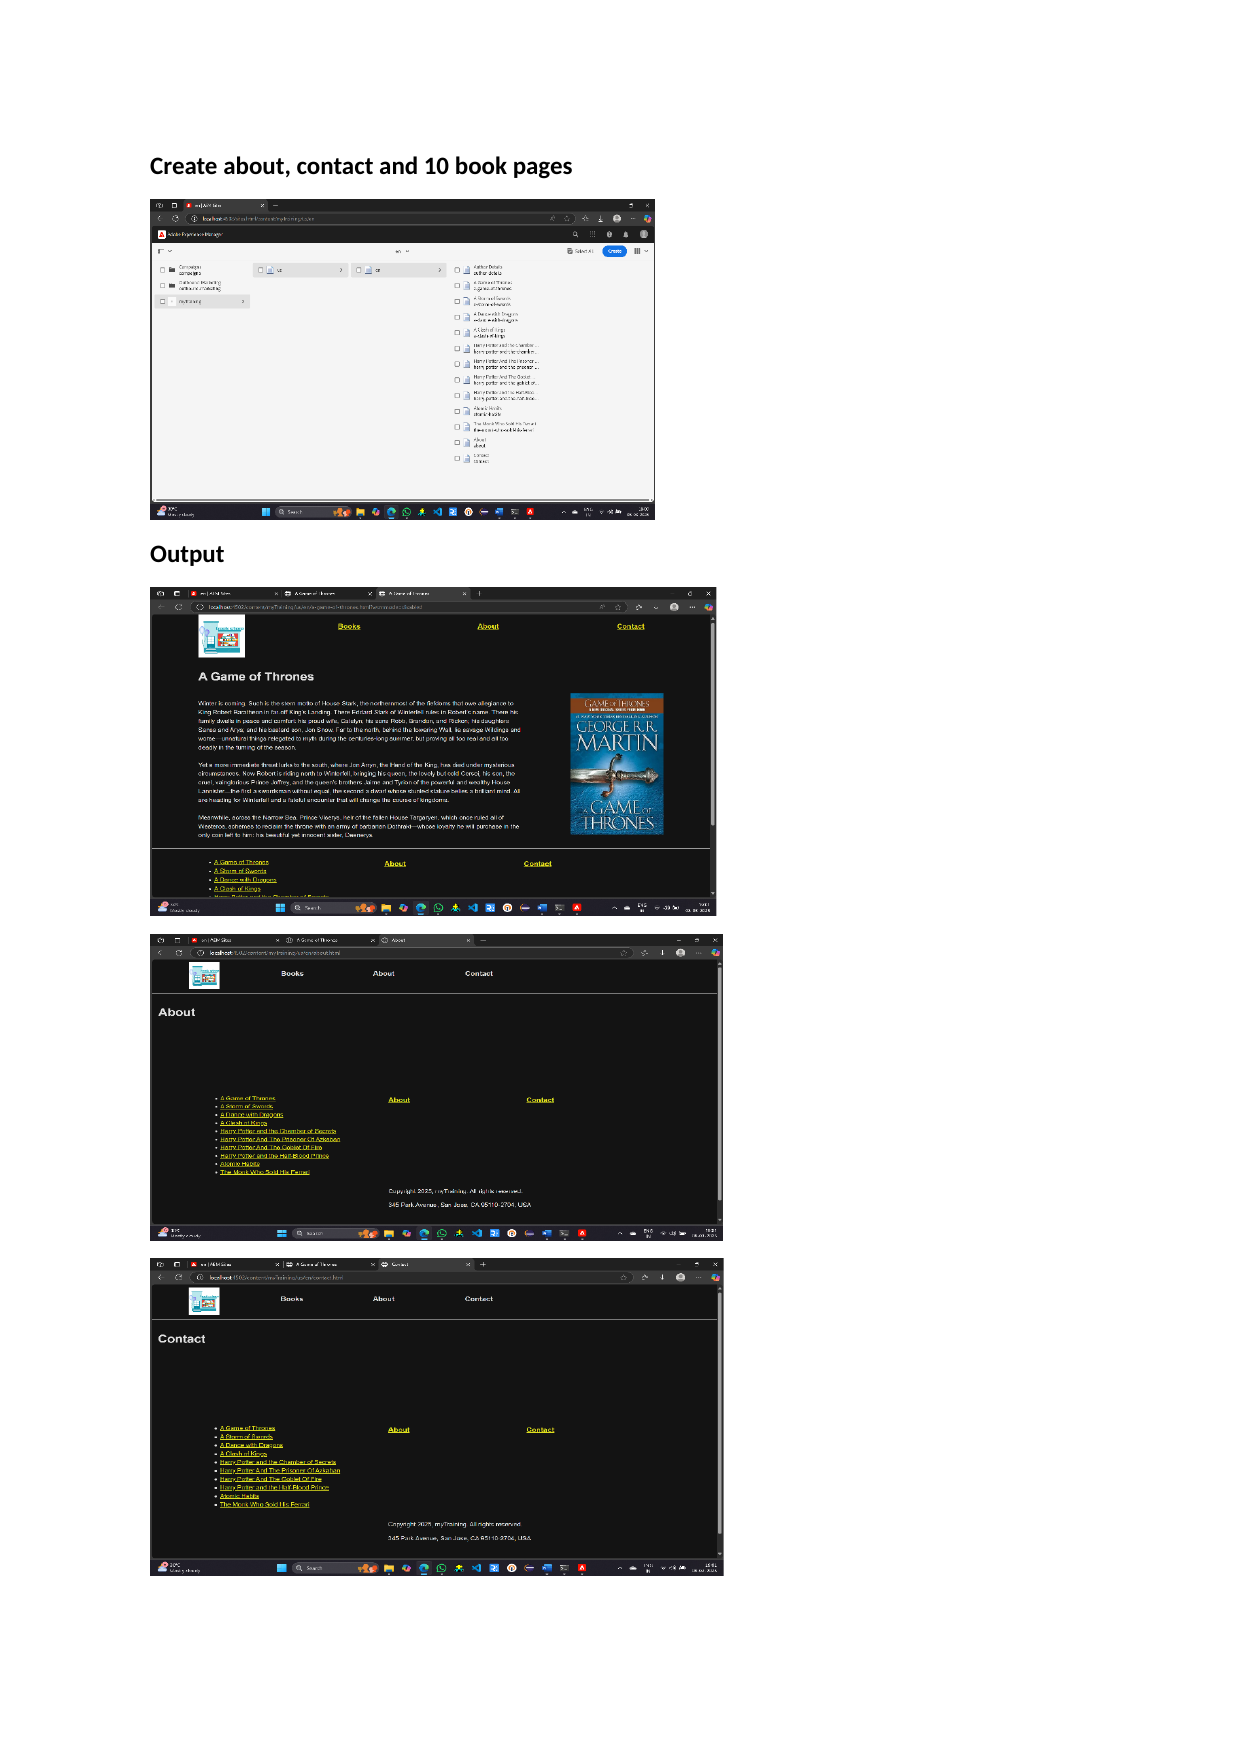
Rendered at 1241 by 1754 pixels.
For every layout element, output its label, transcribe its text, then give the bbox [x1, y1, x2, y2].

text Create about, contact and 10 book pages [150, 150, 1090, 181]
picture [150, 934, 723, 1241]
picture [150, 199, 655, 520]
picture [150, 1258, 724, 1576]
text Output [150, 538, 1090, 569]
picture [150, 587, 717, 916]
